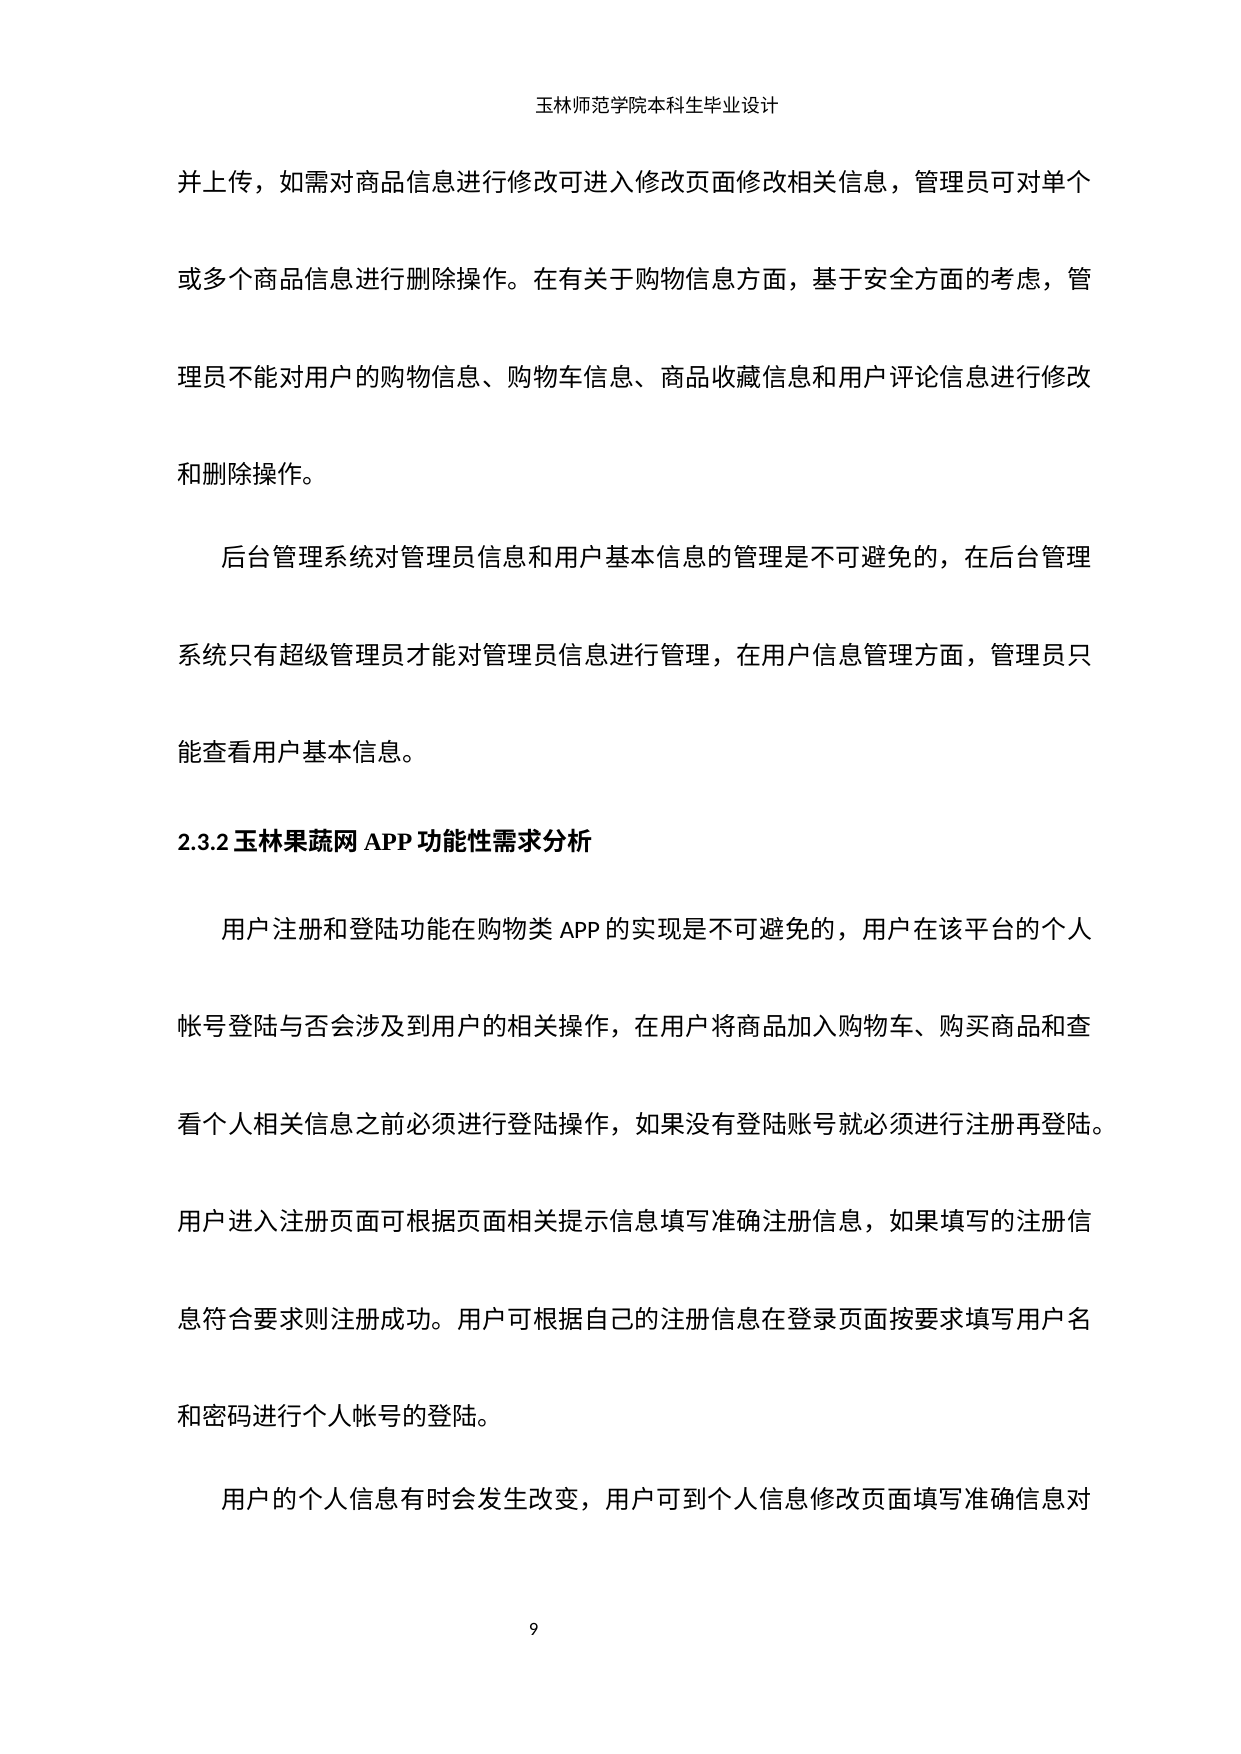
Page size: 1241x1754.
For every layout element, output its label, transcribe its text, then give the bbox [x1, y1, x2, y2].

subtitle 2.3.2玉林果蔬网APP功能性需求分析 [177, 807, 1093, 872]
text 用户注册和登陆功能在购物类APP的实现是不可避免的，用户在该平台的个人帐号登陆与否会涉及到用户的相关操作，在用户将商品加入购物车、购买商品和查看个人相关信息之前必须进行登陆操作，如果没有登陆账号就必须进行注册再登陆。用户进入注册页面可根据页面相关提示信息填写准确注册信息，如果填写的注册信息符合要求则注册成功。用户可根据自己的注册信息在登录页面按要求填写用户名和密码进行个人帐号的登陆。 [177, 895, 1093, 1447]
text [177, 148, 1093, 505]
text 后台管理系统对管理员信息和用户基本信息的管理是不可避免的，在后台管理系统只有超级管理员才能对管理员信息进行管理，在用户信息管理方面，管理员只能查看用户基本信息。 [177, 523, 1093, 783]
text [177, 1466, 1093, 1531]
